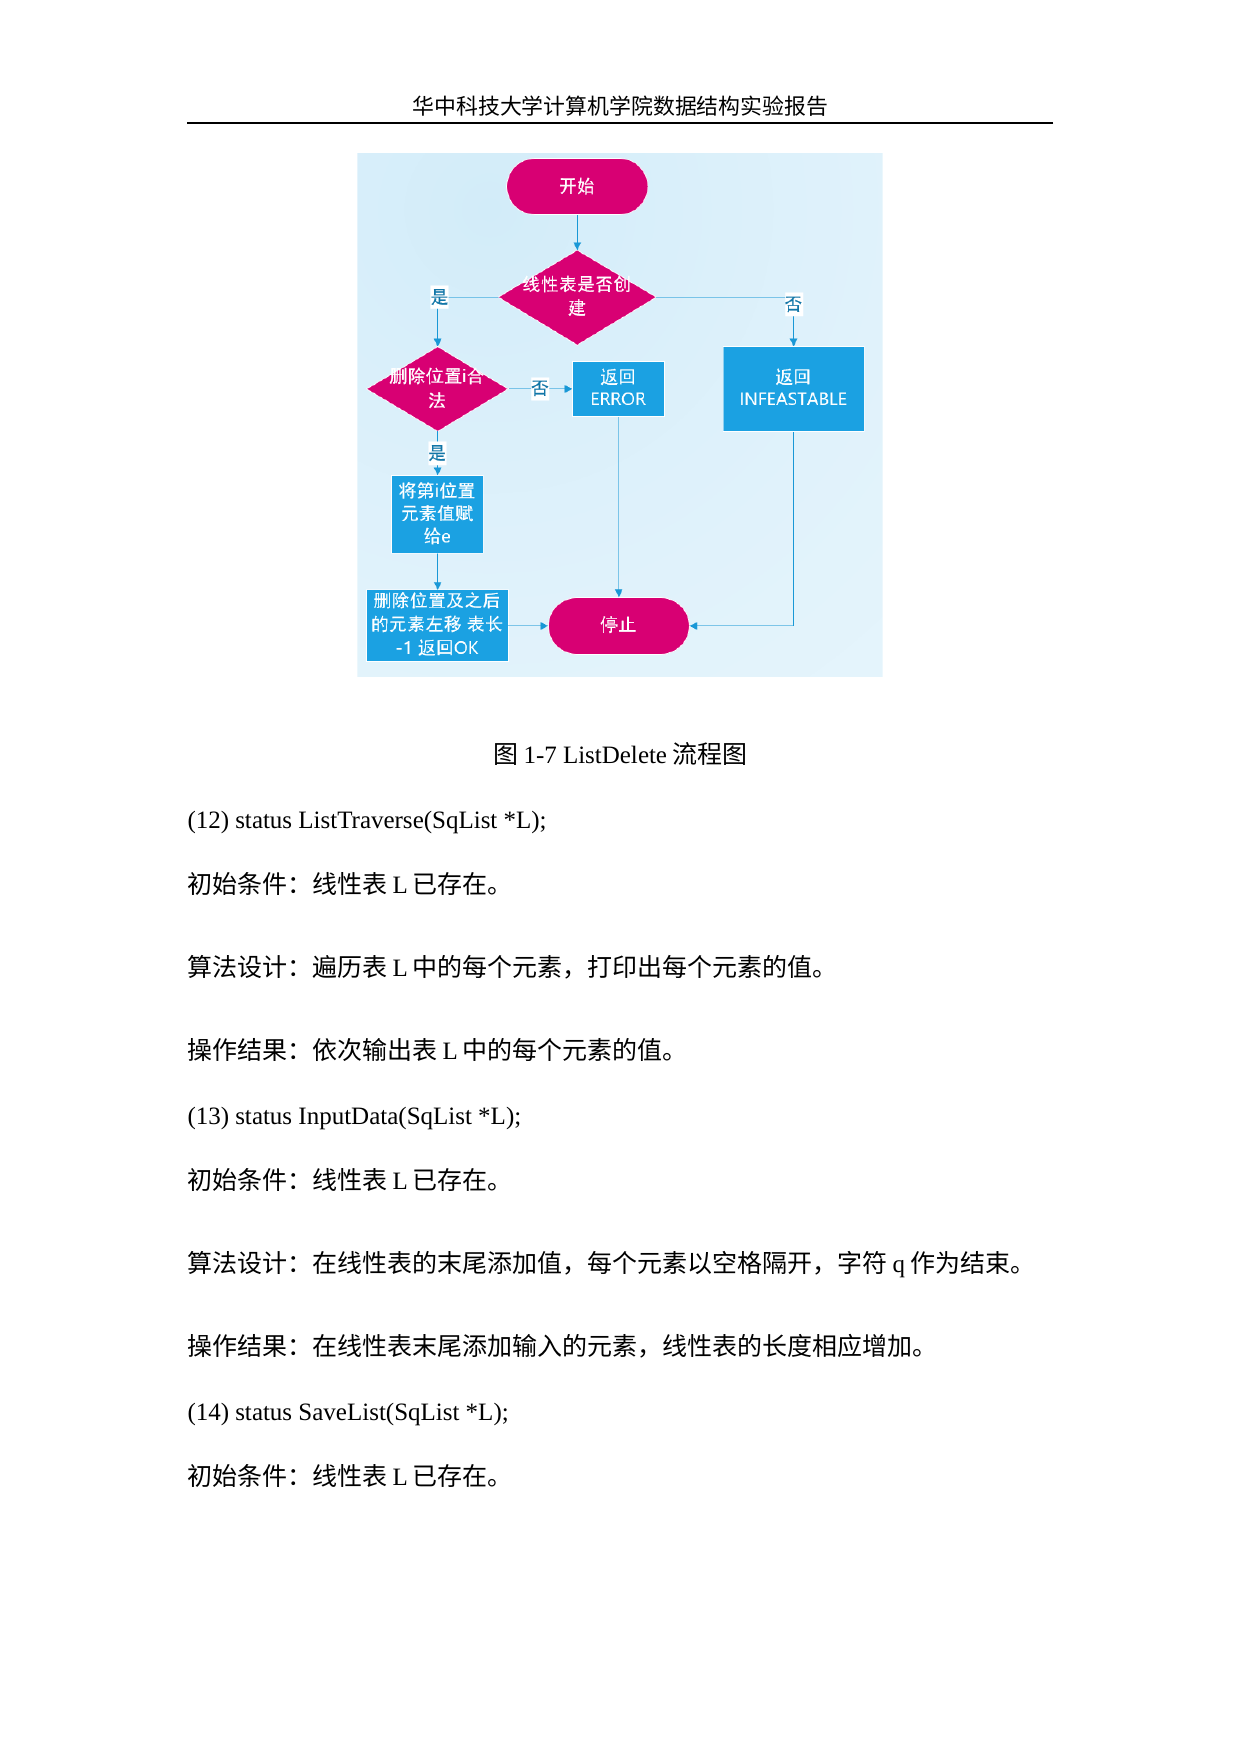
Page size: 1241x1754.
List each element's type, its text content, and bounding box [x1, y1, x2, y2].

text (12) status ListTraverse(SqList *L); [187, 803, 1053, 836]
text (13) status InputData(SqList *L); [187, 1099, 1053, 1132]
text 操作结果：依次输出表L中的每个元素的值。 [187, 1016, 1053, 1081]
text (14) status SaveList(SqList *L); [187, 1396, 1053, 1428]
text 算法设计：遍历表L中的每个元素，打印出每个元素的值。 [187, 933, 1053, 998]
text 初始条件：线性表L已存在。 [187, 850, 1053, 915]
text 操作结果：在线性表末尾添加输入的元素，线性表的长度相应增加。 [187, 1312, 1053, 1377]
text 图1-7 ListDelete流程图 [187, 720, 1053, 785]
text 初始条件：线性表L已存在。 [187, 1442, 1053, 1507]
picture [357, 153, 883, 677]
text 初始条件：线性表L已存在。 [187, 1146, 1053, 1211]
text 算法设计：在线性表的末尾添加值，每个元素以空格隔开，字符q作为结束。 [187, 1229, 1053, 1294]
